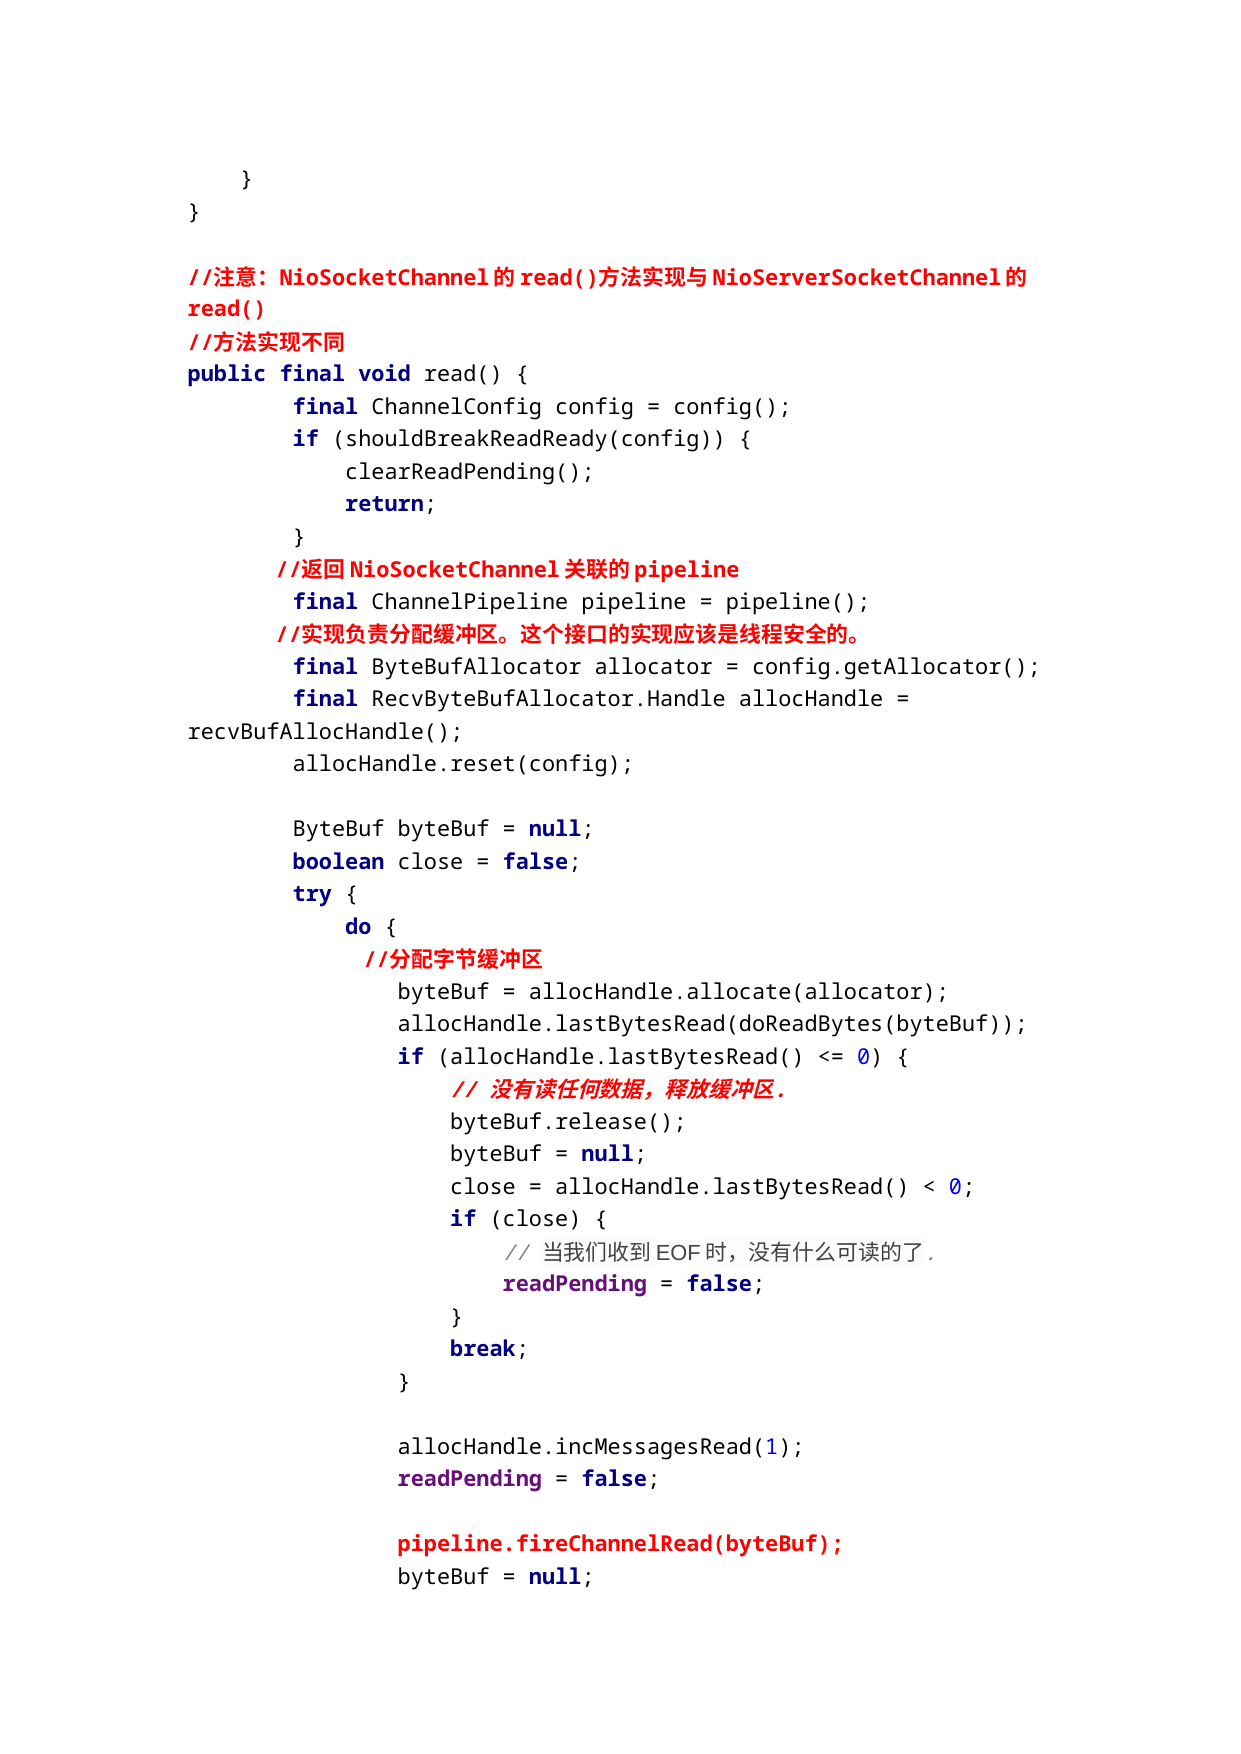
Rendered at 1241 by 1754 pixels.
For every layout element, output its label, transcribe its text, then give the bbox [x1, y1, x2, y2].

text //注意：NioSocketChannel的read()方法实现与NioServerSocketChannel的read() [187, 259, 1053, 324]
text //返回NioSocketChannel关联的pipeline final ChannelPipeline pipeline = pipeline(); [187, 552, 1053, 617]
text //分配字节缓冲区 byteBuf = allocHandle.allocate(allocator); allocHandle.lastBytesRead(doReadBytes(byteBuf)); if (allocHandle.lastBytesRead() <= 0) { // 没有读任何数据，释放缓冲区. byteBuf.release(); byteBuf = null; close = allocHandle.lastBytesRead() < 0; if (close) { // 当我们收到EOF时，没有什么可读的了. readPending = false; } break; } allocHandle.incMessagesRead(1); readPending = false; [187, 942, 1053, 1494]
text //实现负责分配缓冲区。这个接口的实现应该是线程安全的。 final ByteBufAllocator allocator = config.getAllocator(); final RecvByteBufAllocator.Handle allocHandle = recvBufAllocHandle(); allocHandle.reset(config); ByteBuf byteBuf = null; boolean close = false; try { do { [187, 617, 1053, 942]
text //方法实现不同 public final void read() { final ChannelConfig config = config(); if (shouldBreakReadReady(config)) { clearReadPending(); return; } [187, 324, 1053, 552]
